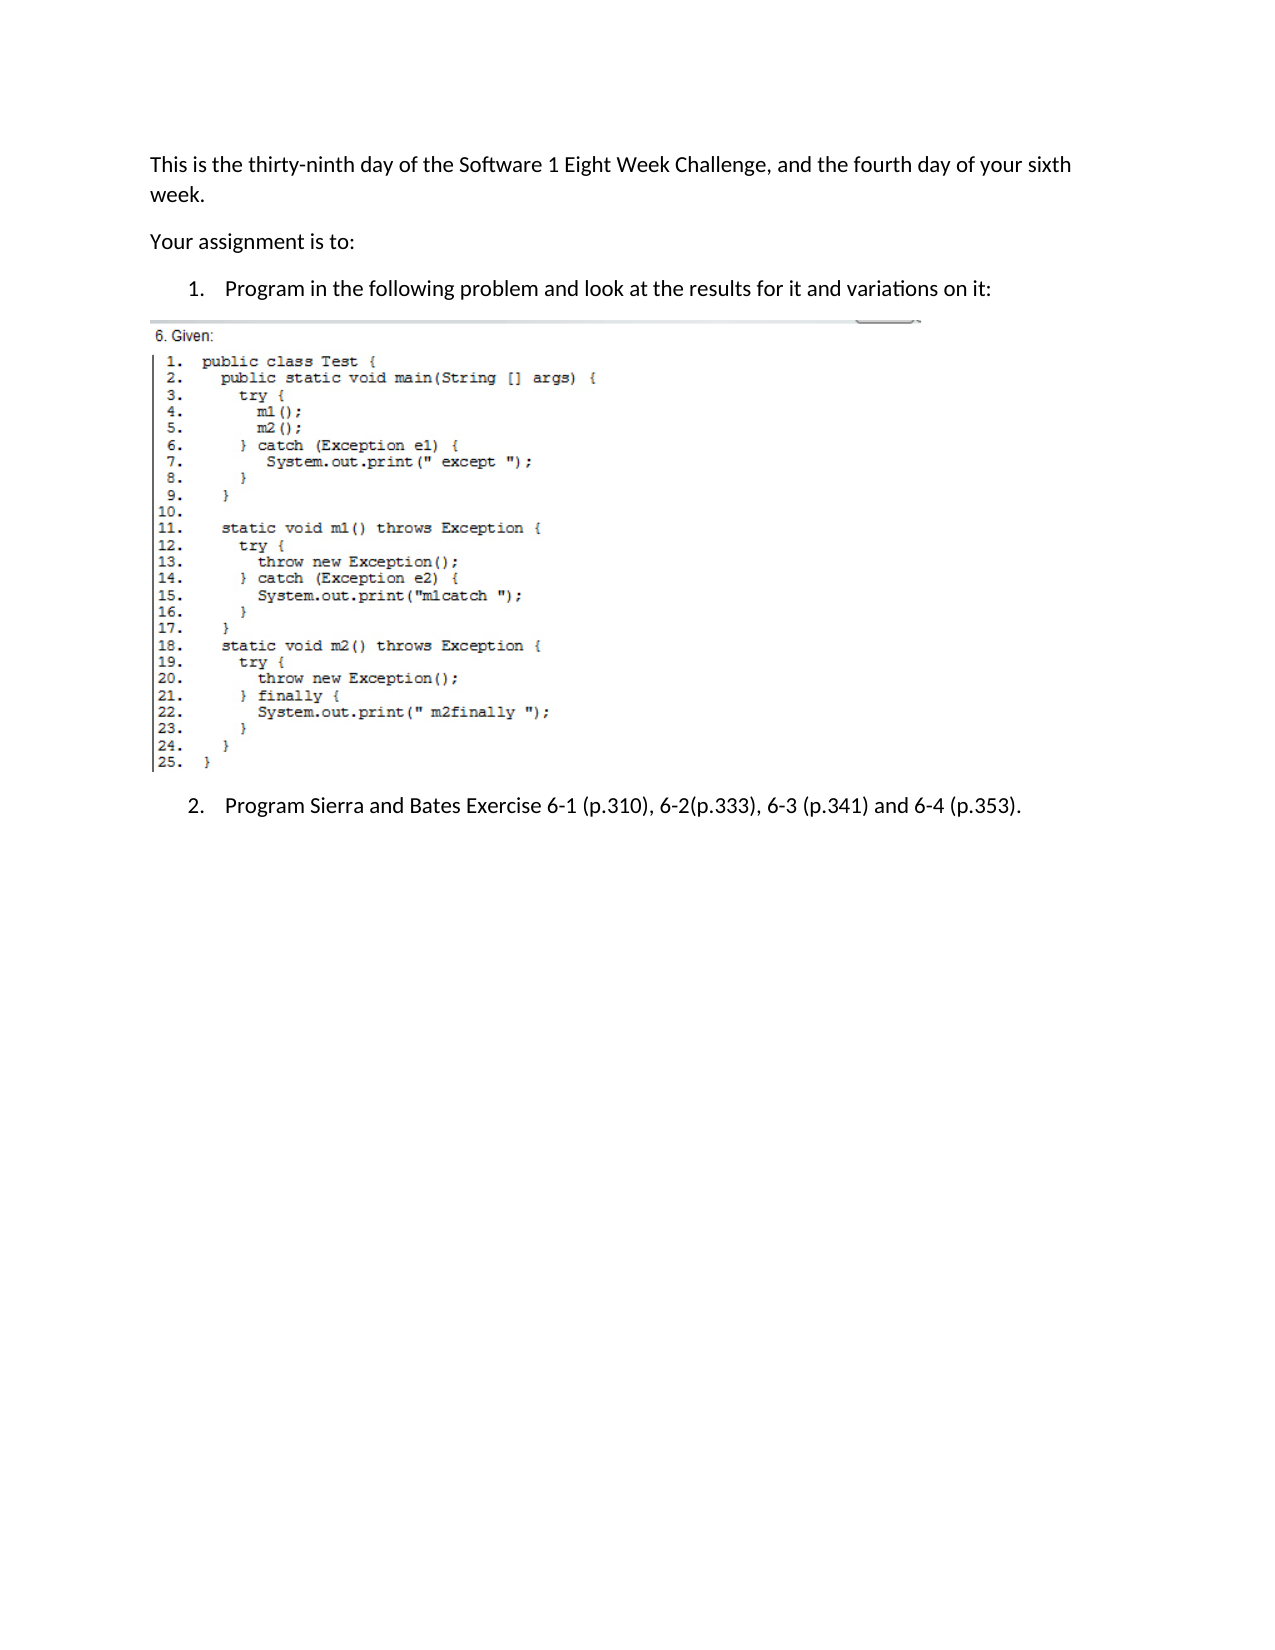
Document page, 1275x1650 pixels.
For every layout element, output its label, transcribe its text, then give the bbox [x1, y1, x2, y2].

text This is the thirty-ninth day of the Software 1 Eight Week Challenge, and the fourth day of your sixth week. [150, 150, 1125, 208]
picture [150, 320, 922, 772]
list Program Sierra and Bates Exercise 6-1 (p.310), 6-2(p.333), 6-3 (p.341) and 6-4 (p.353). [187, 791, 1125, 819]
list Program in the following problem and look at the results for it and variations on it: [187, 274, 1125, 302]
text Your assignment is to: [150, 227, 1125, 255]
